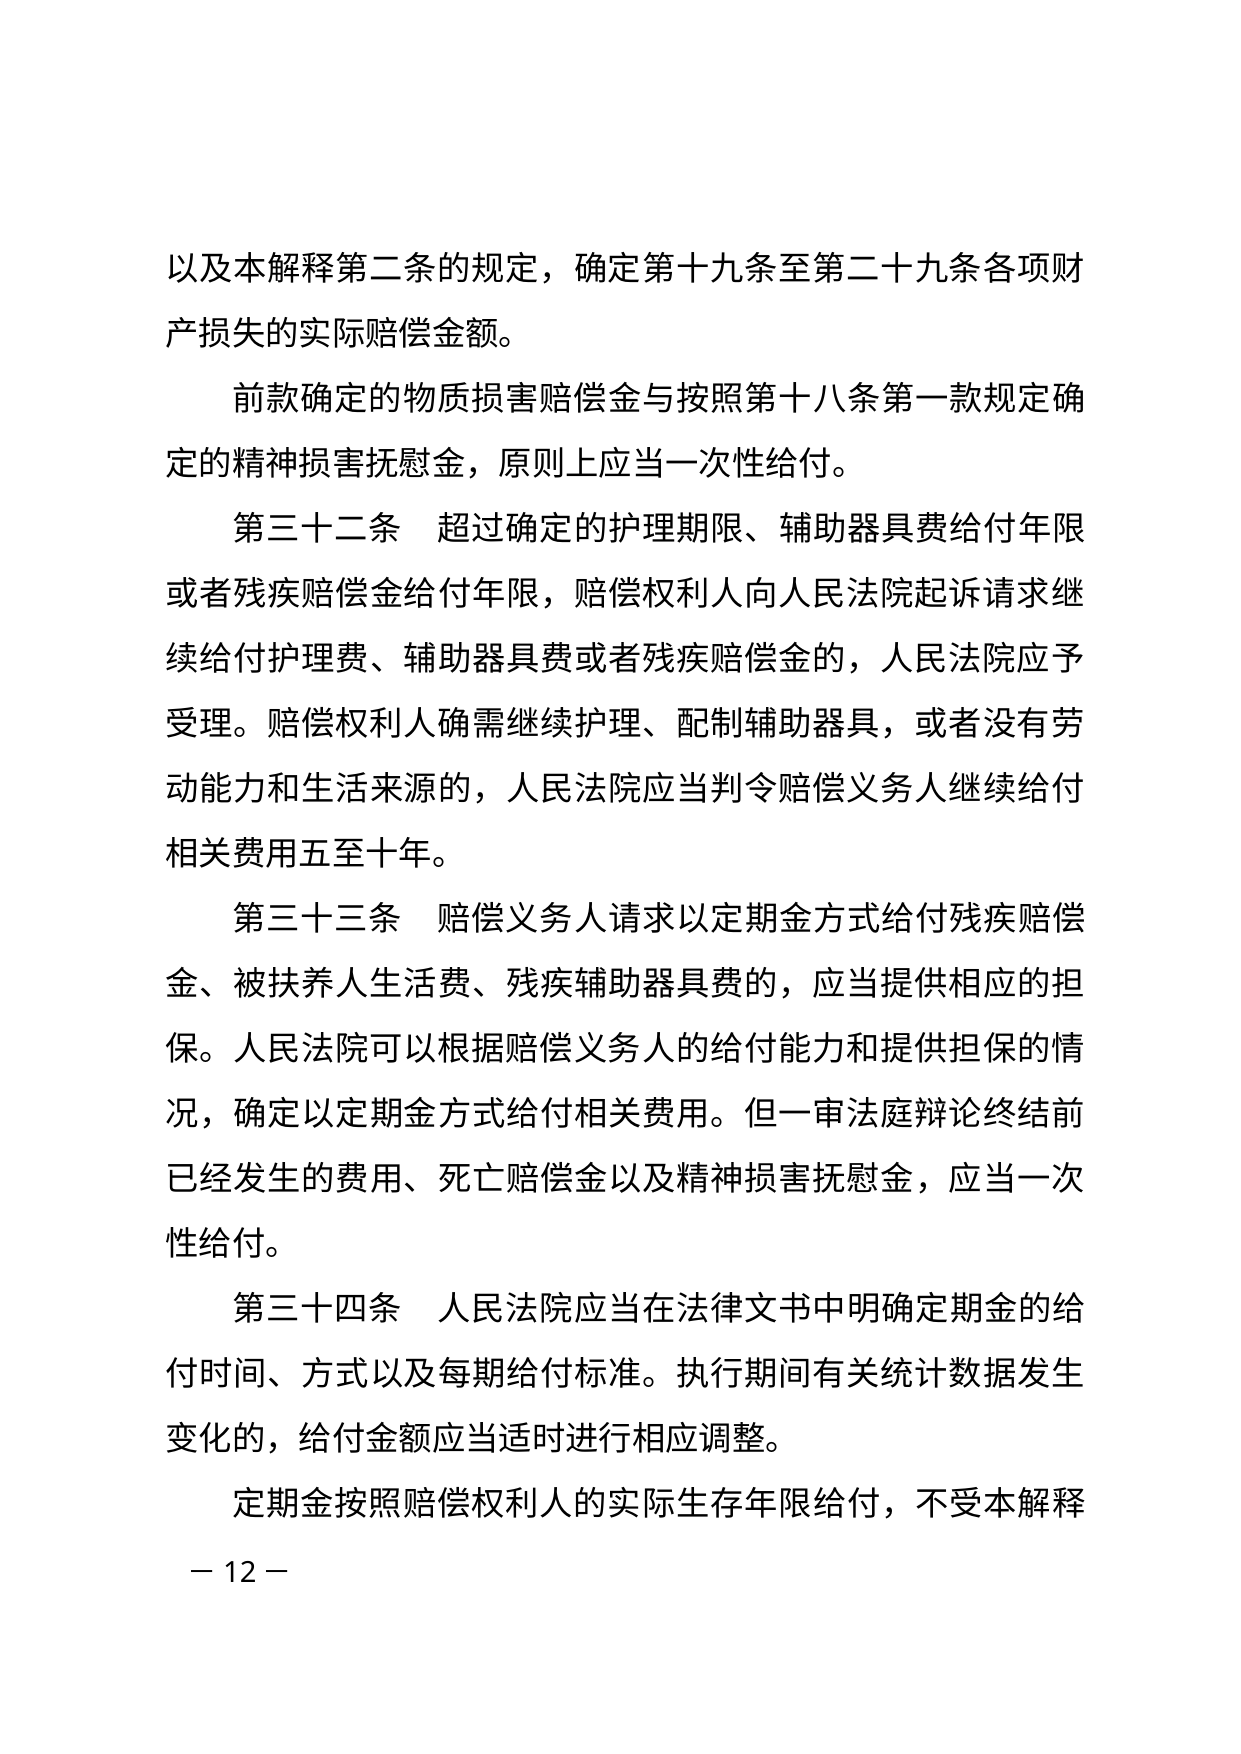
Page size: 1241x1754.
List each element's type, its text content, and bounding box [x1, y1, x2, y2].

text 第三十二条 超过确定的护理期限、辅助器具费给付年限或者残疾赔偿金给付年限，赔偿权利人向人民法院起诉请求继续给付护理费、辅助器具费或者残疾赔偿金的，人民法院应予受理。赔偿权利人确需继续护理、配制辅助器具，或者没有劳动能力和生活来源的，人民法院应当判令赔偿义务人继续给付相关费用五至十年。 [165, 493, 1087, 883]
text 第三十四条 人民法院应当在法律文书中明确定期金的给付时间、方式以及每期给付标准。执行期间有关统计数据发生变化的，给付金额应当适时进行相应调整。 [165, 1273, 1087, 1468]
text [165, 1468, 1087, 1533]
text 前款确定的物质损害赔偿金与按照第十八条第一款规定确定的精神损害抚慰金，原则上应当一次性给付。 [165, 363, 1087, 493]
text 第三十三条 赔偿义务人请求以定期金方式给付残疾赔偿金、被扶养人生活费、残疾辅助器具费的，应当提供相应的担保。人民法院可以根据赔偿义务人的给付能力和提供担保的情况，确定以定期金方式给付相关费用。但一审法庭辩论终结前已经发生的费用、死亡赔偿金以及精神损害抚慰金，应当一次性给付。 [165, 883, 1087, 1273]
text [165, 233, 1087, 363]
